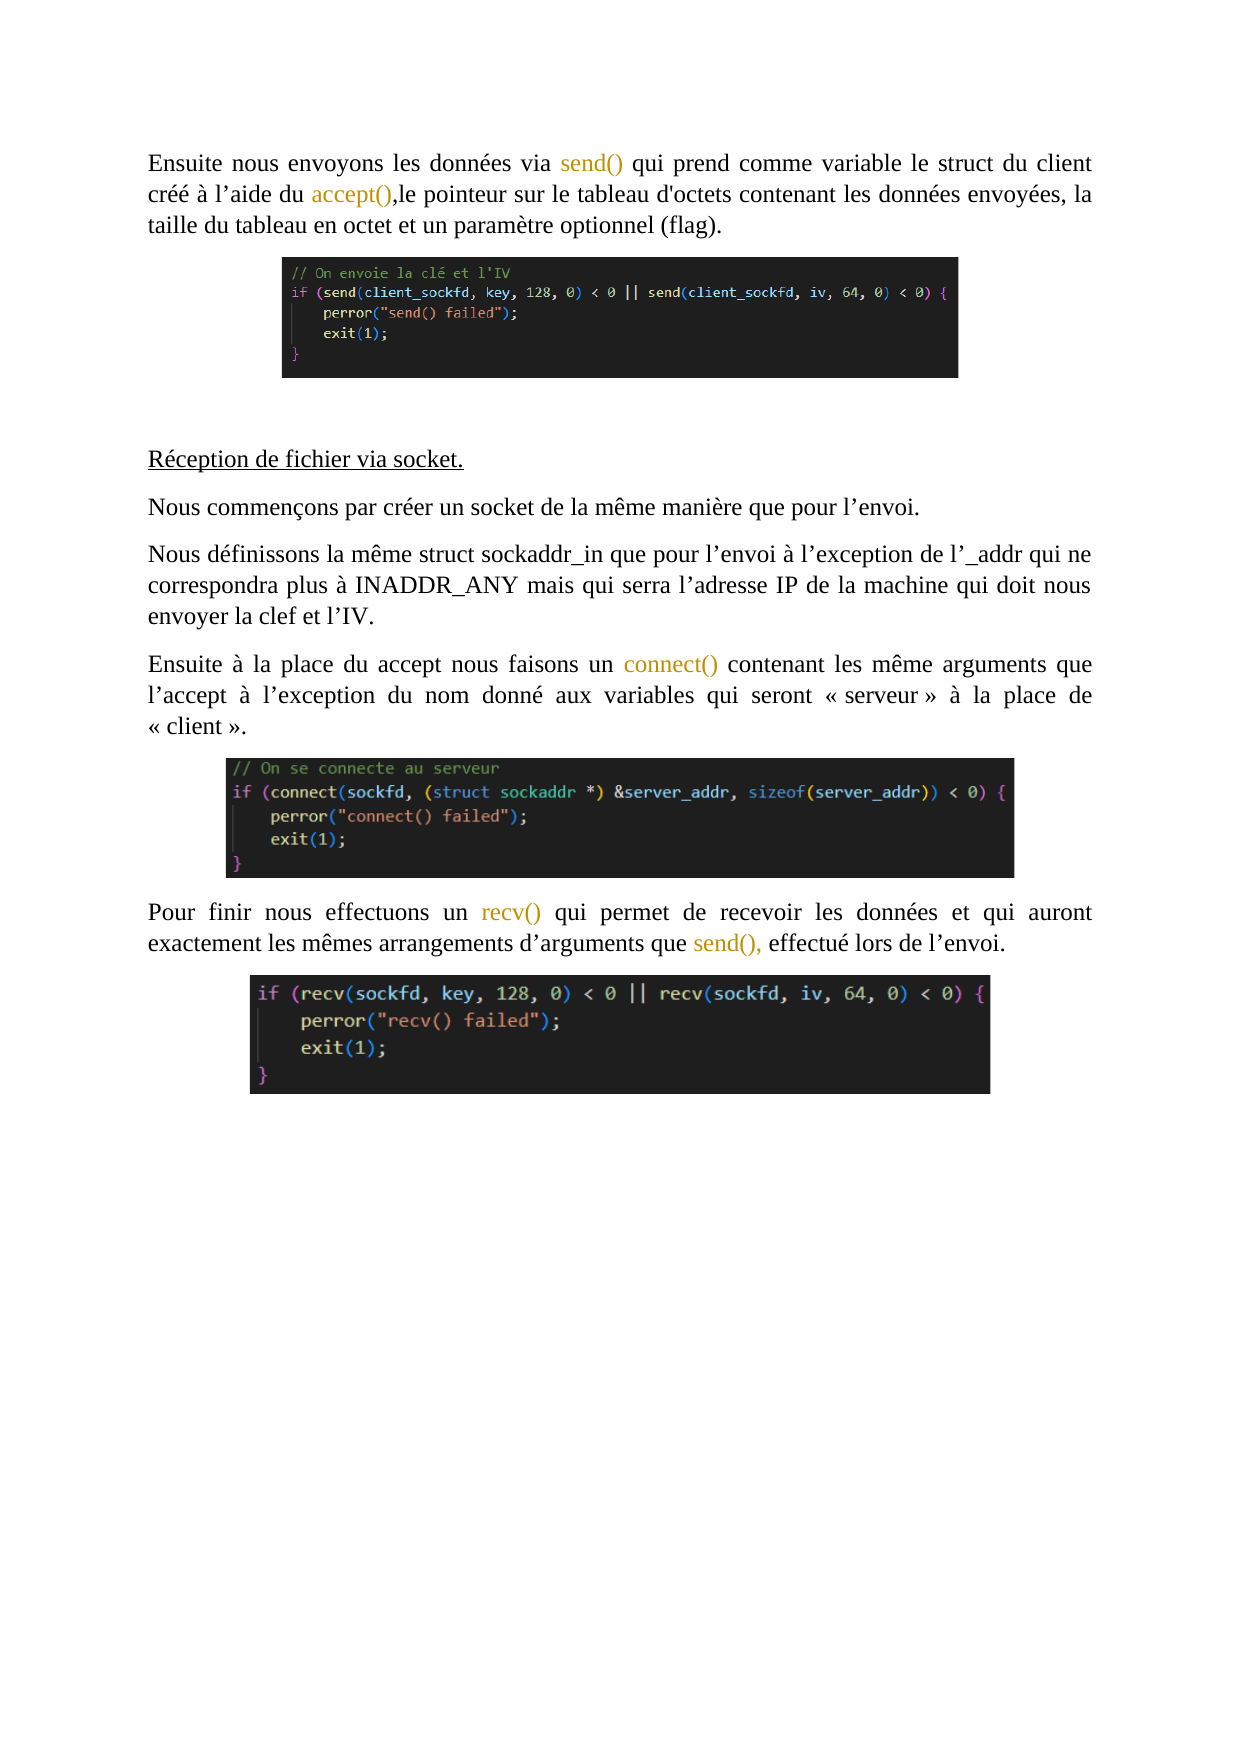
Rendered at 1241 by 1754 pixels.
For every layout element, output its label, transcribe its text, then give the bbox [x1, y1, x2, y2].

text Nous définissons la même struct sockaddr_in que pour l’envoi à l’exception de l’_addr qui ne correspondra plus à INADDR_ANY mais qui serra l’adresse IP de la machine qui doit nous envoyer la clef et l’IV. [148, 539, 1093, 630]
text Ensuite nous envoyons les données via send() qui prend comme variable le struct du client créé à l’aide du accept(),le pointeur sur le tableau d'octets contenant les données envoyées, la taille du tableau en octet et un paramètre optionnel (flag). [148, 148, 1093, 238]
text Réception de fichier via socket. [148, 444, 1093, 473]
text Ensuite à la place du accept nous faisons un connect() contenant les même arguments que l’accept à l’exception du nom donné aux variables qui seront « serveur » à la place de « client ». [148, 649, 1093, 740]
picture [281, 257, 959, 378]
text Pour finir nous effectuons un recv() qui permet de recevoir les données et qui auront exactement les mêmes arrangements d’arguments que send(), effectué lors de l’envoi. [148, 897, 1093, 956]
picture [249, 975, 991, 1094]
text Nous commençons par créer un socket de la même manière que pour l’envoi. [148, 492, 1093, 520]
picture [225, 758, 1015, 878]
